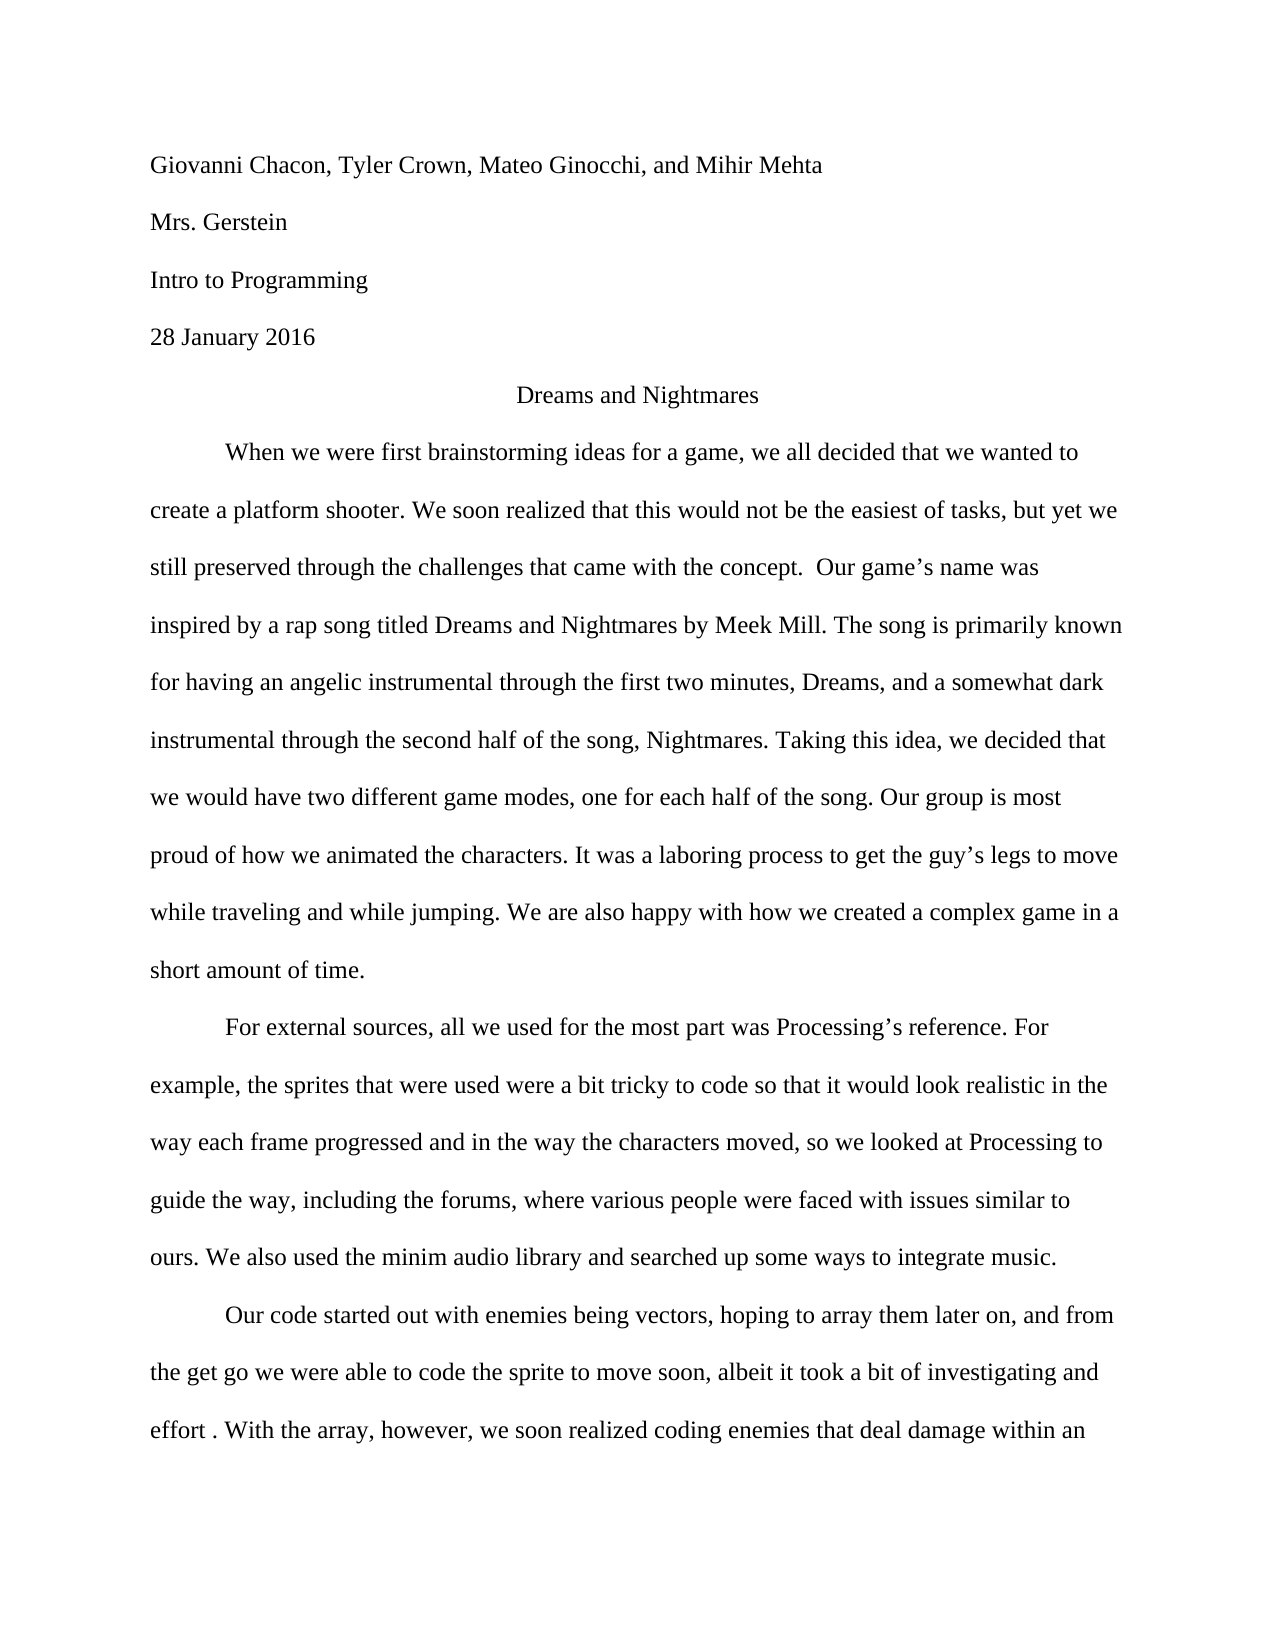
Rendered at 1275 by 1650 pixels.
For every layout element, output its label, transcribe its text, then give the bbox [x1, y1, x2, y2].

text When we were first brainstorming ideas for a game, we all decided that we wanted to create a platform shooter. We soon realized that this would not be the easiest of tasks, but yet we still preserved through the challenges that came with the concept. Our game’s name was inspired by a rap song titled Dreams and Nightmares by Meek Mill. The song is primarily known for having an angelic instrumental through the first two minutes, Dreams, and a somewhat dark instrumental through the second half of the song, Nightmares. Taking this idea, we decided that we would have two different game modes, one for each half of the song. Our group is most proud of how we animated the characters. It was a laboring process to get the guy’s legs to move while traveling and while jumping. We are also happy with how we created a complex game in a short amount of time. [150, 437, 1125, 984]
text Giovanni Chacon, Tyler Crown, Mateo Ginocchi, and Mihir Mehta [150, 150, 1125, 179]
text Mrs. Gerstein [150, 207, 1125, 236]
text For external sources, all we used for the most part was Processing’s reference. For example, the sprites that were used were a bit tricky to code so that it would look realistic in the way each frame progressed and in the way the characters moved, so we looked at Processing to guide the way, including the forums, where various people were faced with issues similar to ours. We also used the minim audio library and searched up some ways to integrate music. [150, 1012, 1125, 1271]
text Intro to Programming [150, 265, 1125, 294]
text 28 January 2016 [150, 322, 1125, 351]
text Dreams and Nightmares [150, 380, 1125, 409]
